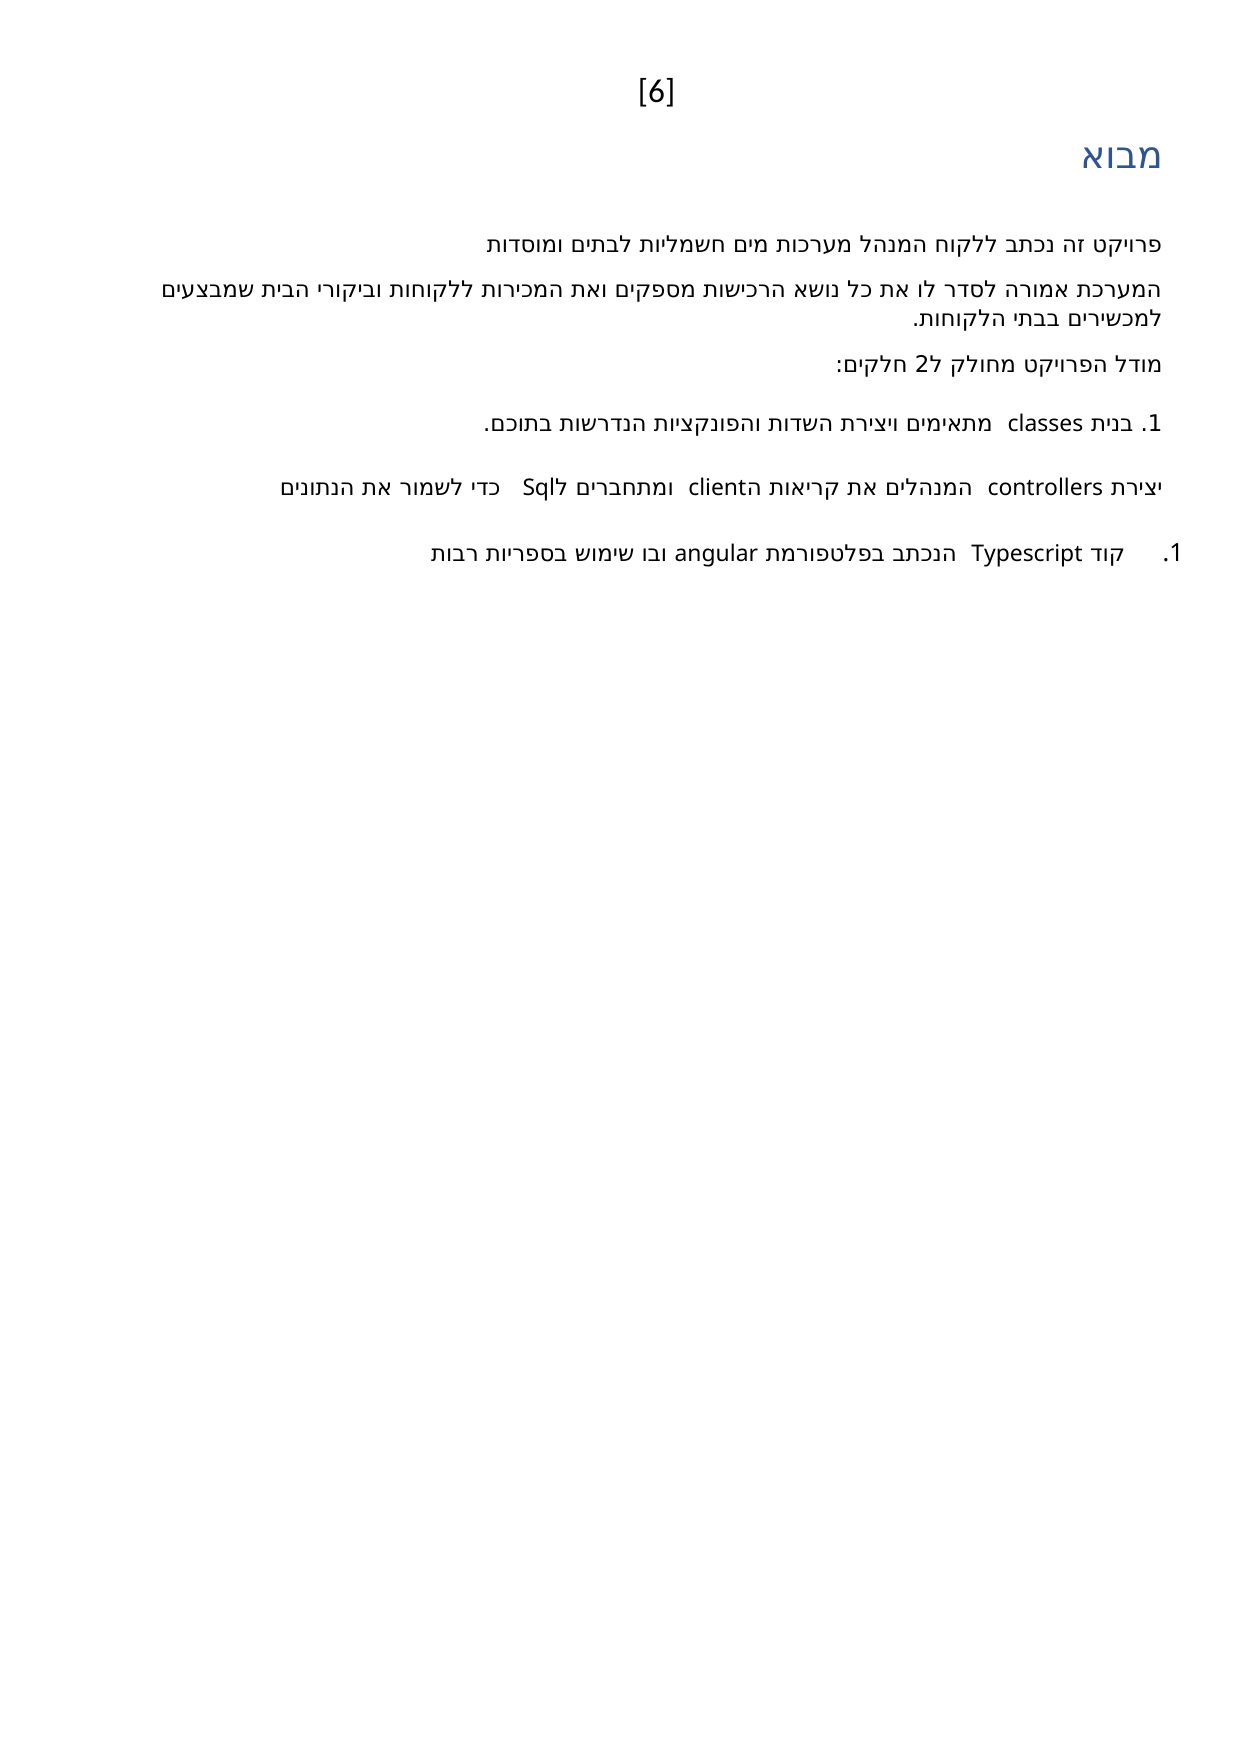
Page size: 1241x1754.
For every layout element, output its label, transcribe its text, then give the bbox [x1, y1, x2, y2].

text פרויקט זה נכתב ללקוח המנהל מערכות מים חשמליות לבתים ומוסדות [150, 231, 1162, 258]
list קוד Typescript הנכתב בפלטפורמת angular ובו שימוש בספריות רבות [150, 534, 1162, 568]
text המערכת אמורה לסדר לו את כל נושא הרכישות מספקים ואת המכירות ללקוחות וביקורי הבית שמבצעים למכשירים בבתי הלקוחות. [150, 277, 1162, 332]
text מודל הפרויקט מחולק ל2 חלקים: [150, 351, 1162, 377]
text יצירת controllers המנהלים את קריאות הclient ומתחברים לSql כדי לשמור את הנתונים [150, 471, 1162, 502]
subtitle מבוא [150, 134, 1162, 177]
text 1. בנית classes מתאימים ויצירת השדות והפונקציות הנדרשות בתוכם. [150, 407, 1162, 439]
